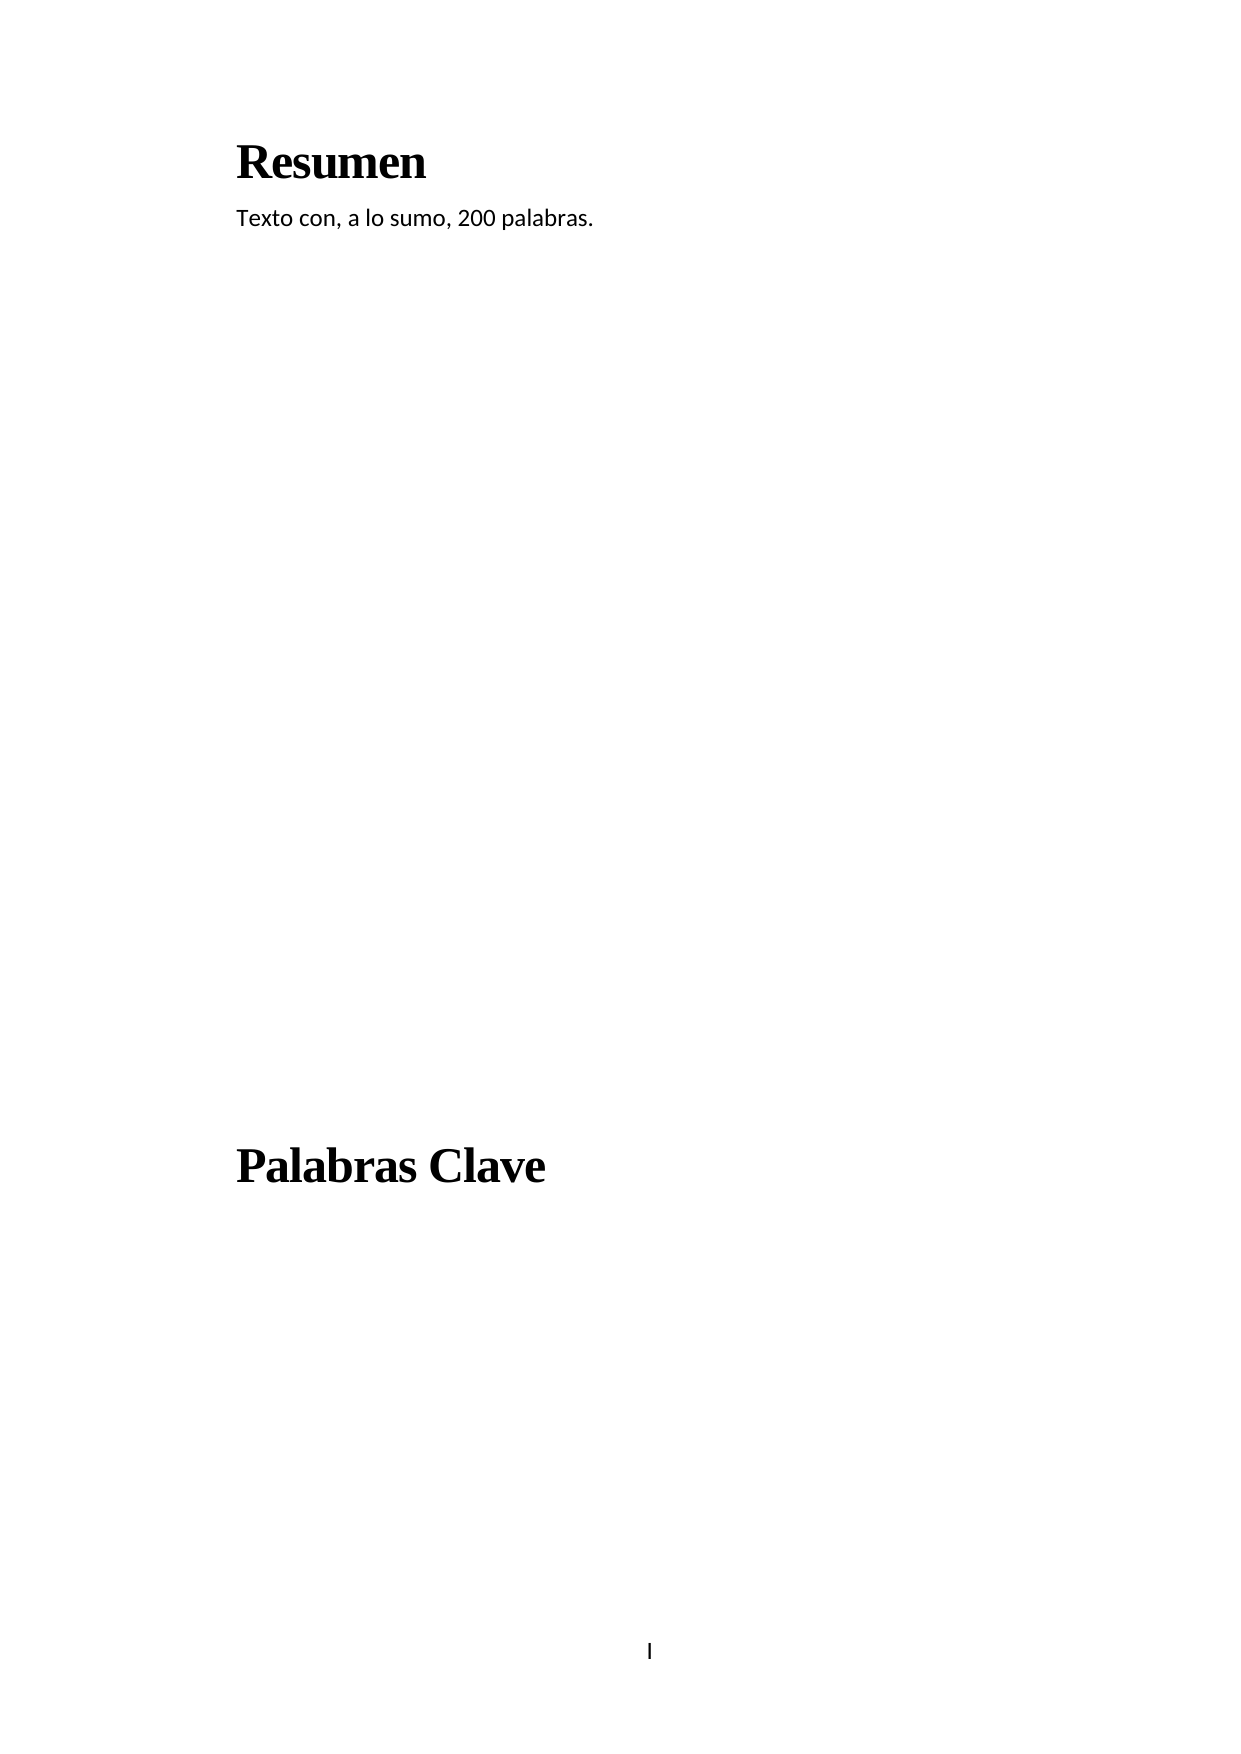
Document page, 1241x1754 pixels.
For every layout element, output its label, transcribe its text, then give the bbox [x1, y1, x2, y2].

text Texto con, a lo sumo, 200 palabras. [236, 202, 1063, 232]
title Resumen [236, 132, 1063, 189]
title Palabras Clave [236, 1136, 1063, 1193]
